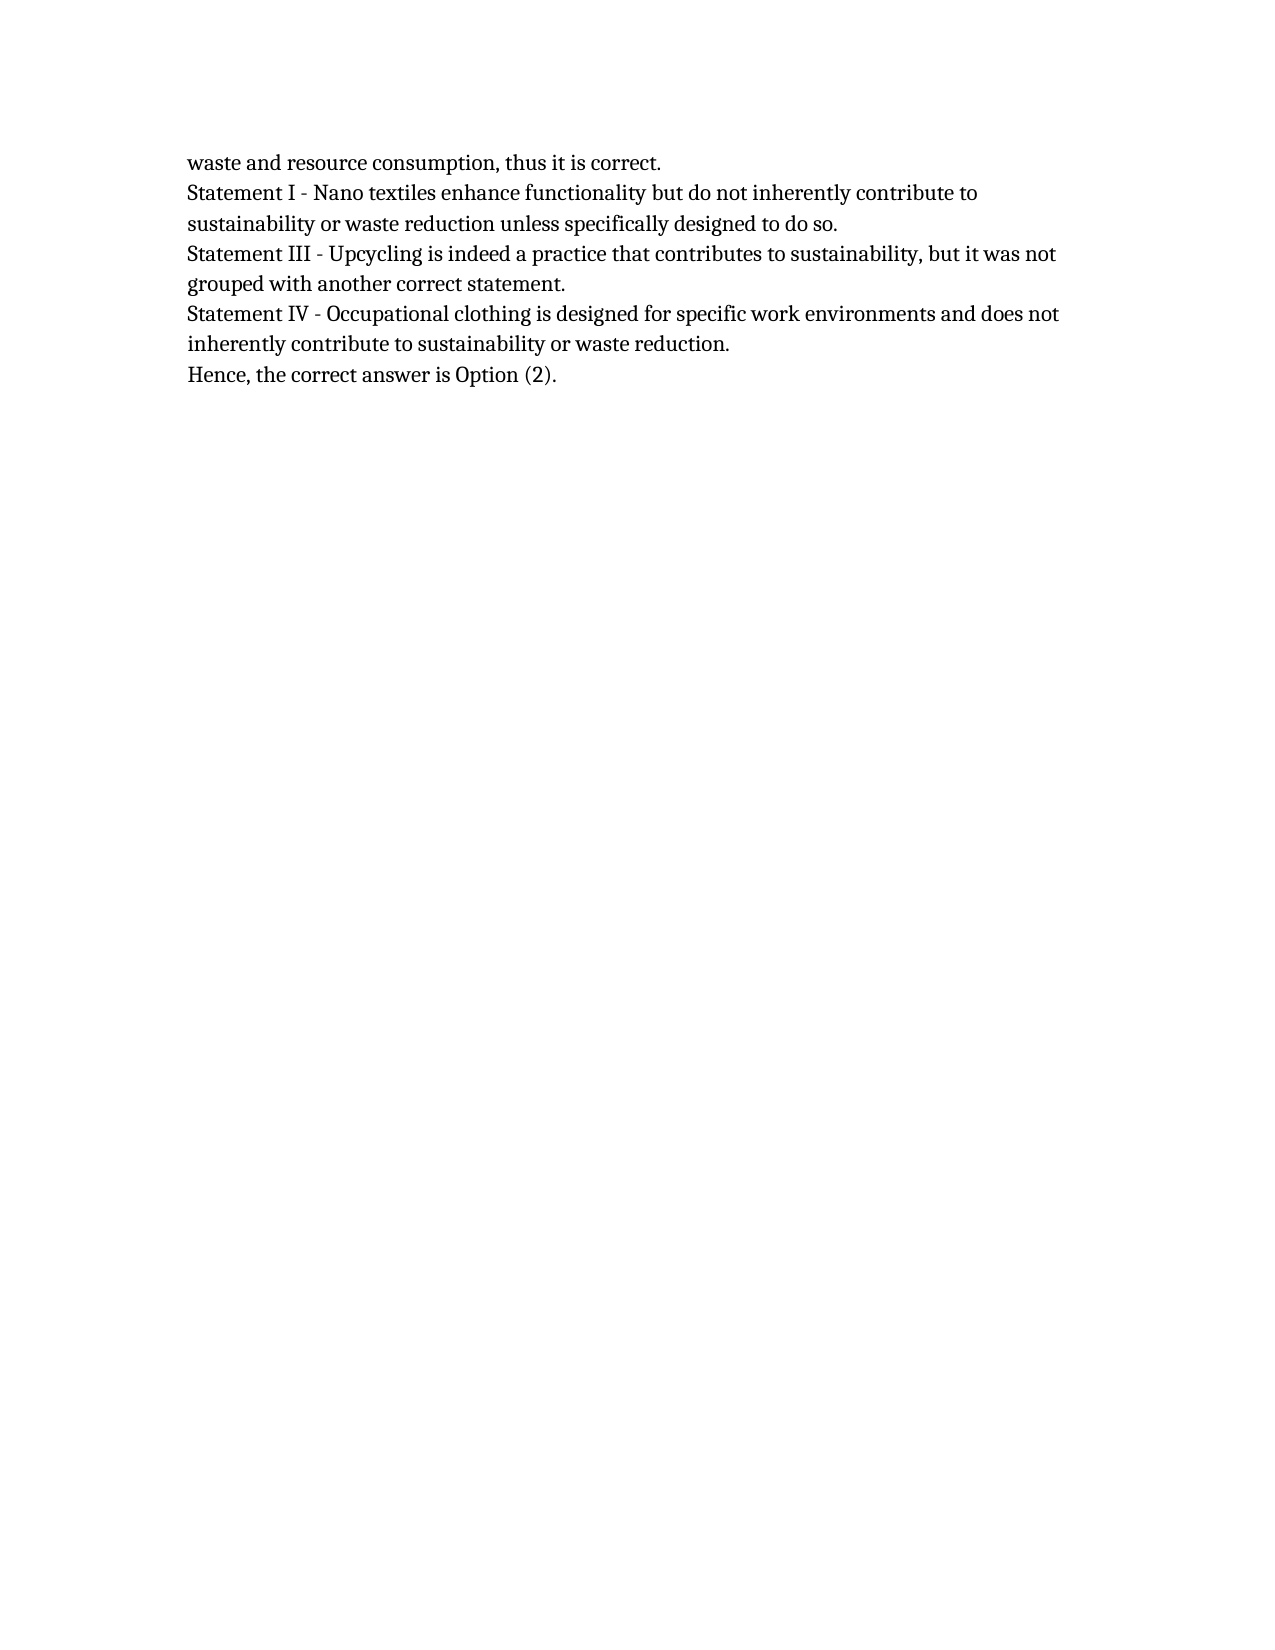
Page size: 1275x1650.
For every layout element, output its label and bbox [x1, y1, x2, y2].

text [187, 150, 1087, 388]
